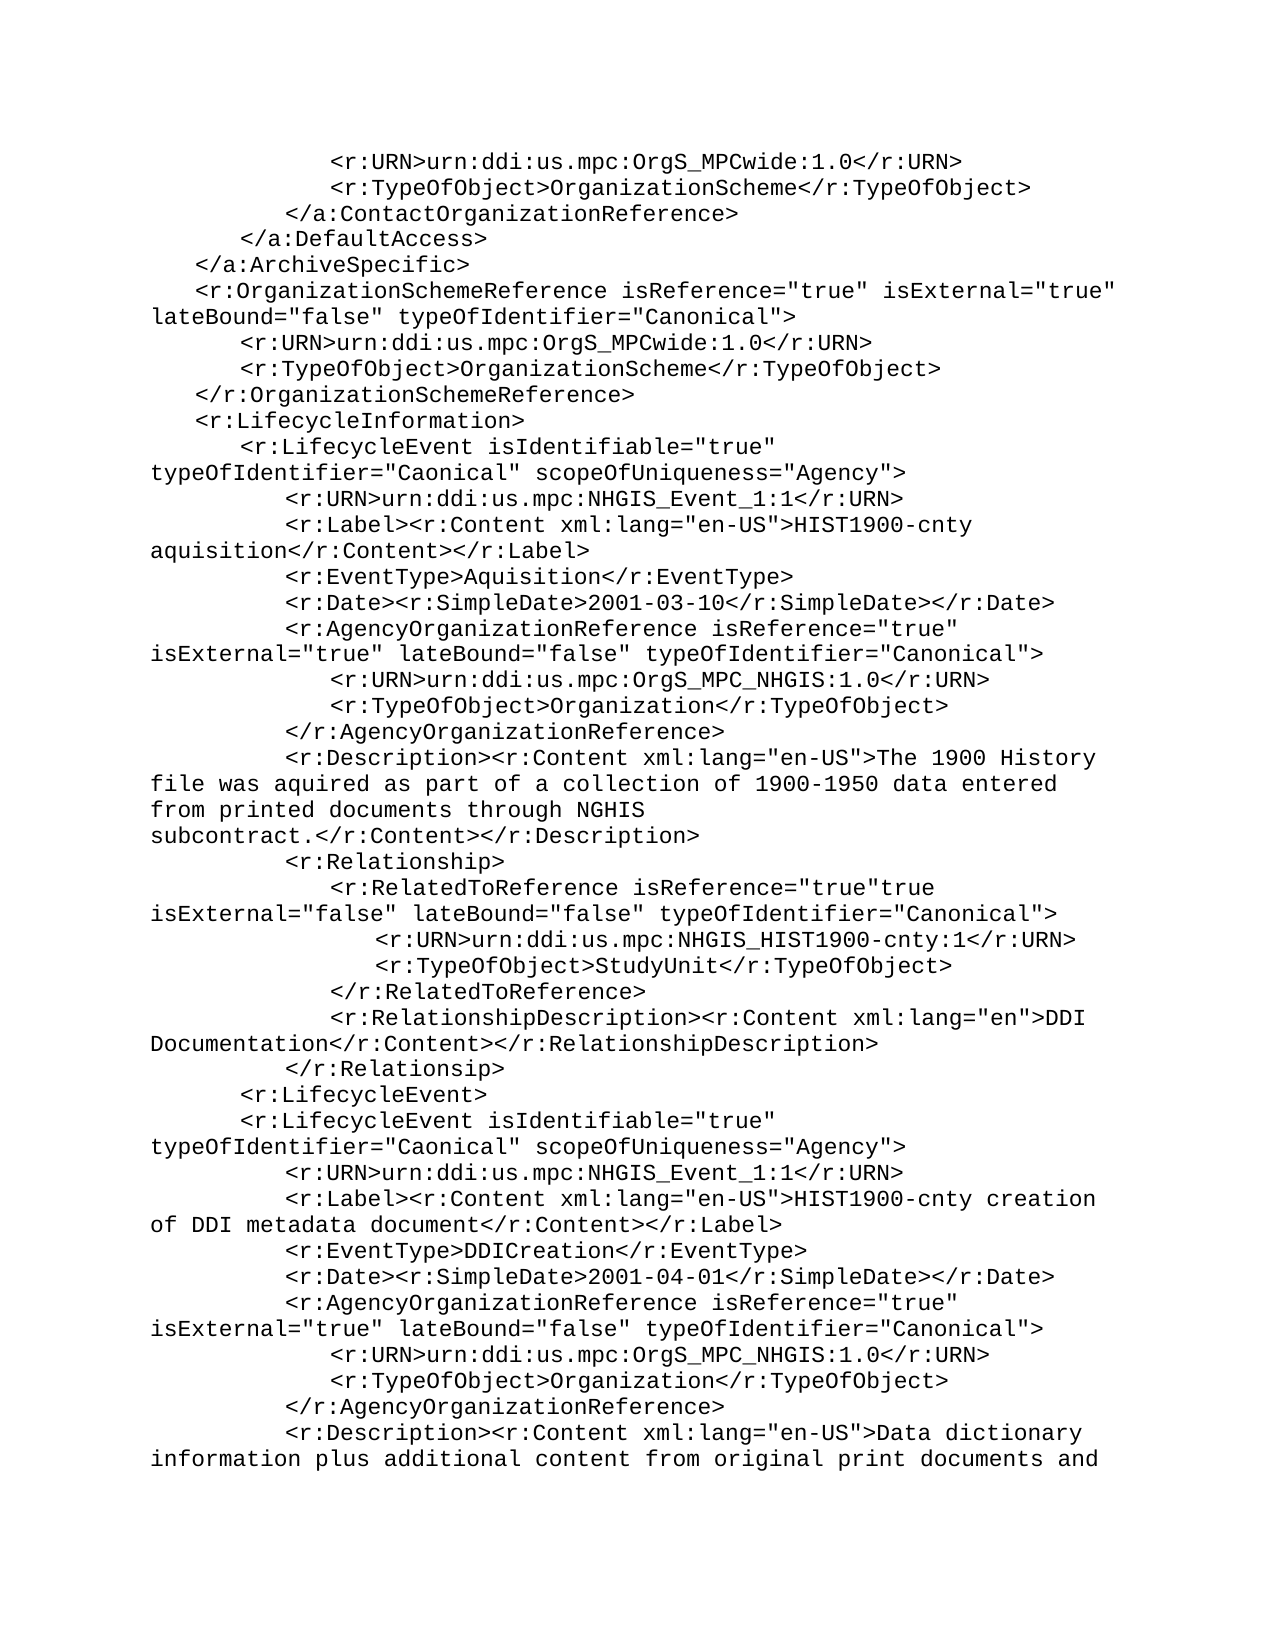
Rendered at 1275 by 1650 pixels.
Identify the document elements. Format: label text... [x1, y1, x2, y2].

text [150, 1421, 1125, 1473]
text </r:Relationsip> [150, 1058, 1125, 1084]
text <r:EventType>DDICreation</r:EventType> [150, 1239, 1125, 1265]
text <r:URN>urn:ddi:us.mpc:NHGIS_HIST1900-cnty:1</r:URN> [150, 928, 1125, 954]
text <r:LifecycleEvent isIdentifiable="true" typeOfIdentifier="Caonical" scopeOfUniqueness="Agency"> [150, 435, 1125, 487]
text </r:AgencyOrganizationReference> [150, 1395, 1125, 1421]
text <r:TypeOfObject>Organization</r:TypeOfObject> [150, 695, 1125, 721]
text <r:TypeOfObject>OrganizationScheme</r:TypeOfObject> [150, 176, 1125, 202]
text <r:Relationship> [150, 850, 1125, 876]
text <r:AgencyOrganizationReference isReference="true" isExternal="true" lateBound="false" typeOfIdentifier="Canonical"> [150, 617, 1125, 669]
text <r:Label><r:Content xml:lang="en-US">HIST1900-cnty aquisition</r:Content></r:Label> [150, 513, 1125, 565]
text <r:Date><r:SimpleDate>2001-04-01</r:SimpleDate></r:Date> [150, 1265, 1125, 1291]
text <r:LifecycleInformation> [150, 409, 1125, 435]
text <r:Label><r:Content xml:lang="en-US">HIST1900-cnty creation of DDI metadata document</r:Content></r:Label> [150, 1187, 1125, 1239]
text <r:LifecycleEvent isIdentifiable="true" typeOfIdentifier="Caonical" scopeOfUniqueness="Agency"> [150, 1110, 1125, 1162]
text <r:OrganizationSchemeReference isReference="true" isExternal="true" lateBound="false" typeOfIdentifier="Canonical"> [150, 280, 1125, 332]
text <r:AgencyOrganizationReference isReference="true" isExternal="true" lateBound="false" typeOfIdentifier="Canonical"> [150, 1291, 1125, 1343]
text <r:LifecycleEvent> [150, 1084, 1125, 1110]
text <r:URN>urn:ddi:us.mpc:OrgS_MPCwide:1.0</r:URN> [150, 150, 1125, 176]
text <r:URN>urn:ddi:us.mpc:OrgS_MPC_NHGIS:1.0</r:URN> [150, 1343, 1125, 1369]
text <r:EventType>Aquisition</r:EventType> [150, 565, 1125, 591]
text </a:ArchiveSpecific> [150, 254, 1125, 280]
text <r:URN>urn:ddi:us.mpc:OrgS_MPCwide:1.0</r:URN> [150, 332, 1125, 357]
text </r:RelatedToReference> [150, 980, 1125, 1006]
text </r:OrganizationSchemeReference> [150, 383, 1125, 409]
text <r:TypeOfObject>Organization</r:TypeOfObject> [150, 1369, 1125, 1395]
text <r:TypeOfObject>OrganizationScheme</r:TypeOfObject> [150, 357, 1125, 383]
text </a:DefaultAccess> [150, 228, 1125, 254]
text <r:TypeOfObject>StudyUnit</r:TypeOfObject> [150, 954, 1125, 980]
text <r:URN>urn:ddi:us.mpc:OrgS_MPC_NHGIS:1.0</r:URN> [150, 669, 1125, 695]
text </a:ContactOrganizationReference> [150, 202, 1125, 228]
text <r:URN>urn:ddi:us.mpc:NHGIS_Event_1:1</r:URN> [150, 1162, 1125, 1187]
text <r:Date><r:SimpleDate>2001-03-10</r:SimpleDate></r:Date> [150, 591, 1125, 617]
text </r:AgencyOrganizationReference> [150, 721, 1125, 747]
text <r:Description><r:Content xml:lang="en-US">The 1900 History file was aquired as part of a collection of 1900-1950 data entered from printed documents through NGHIS subcontract.</r:Content></r:Description> [150, 747, 1125, 850]
text <r:URN>urn:ddi:us.mpc:NHGIS_Event_1:1</r:URN> [150, 487, 1125, 513]
text <r:RelatedToReference isReference="true"true isExternal="false" lateBound="false" typeOfIdentifier="Canonical"> [150, 876, 1125, 928]
text <r:RelationshipDescription><r:Content xml:lang="en">DDI Documentation</r:Content></r:RelationshipDescription> [150, 1006, 1125, 1058]
